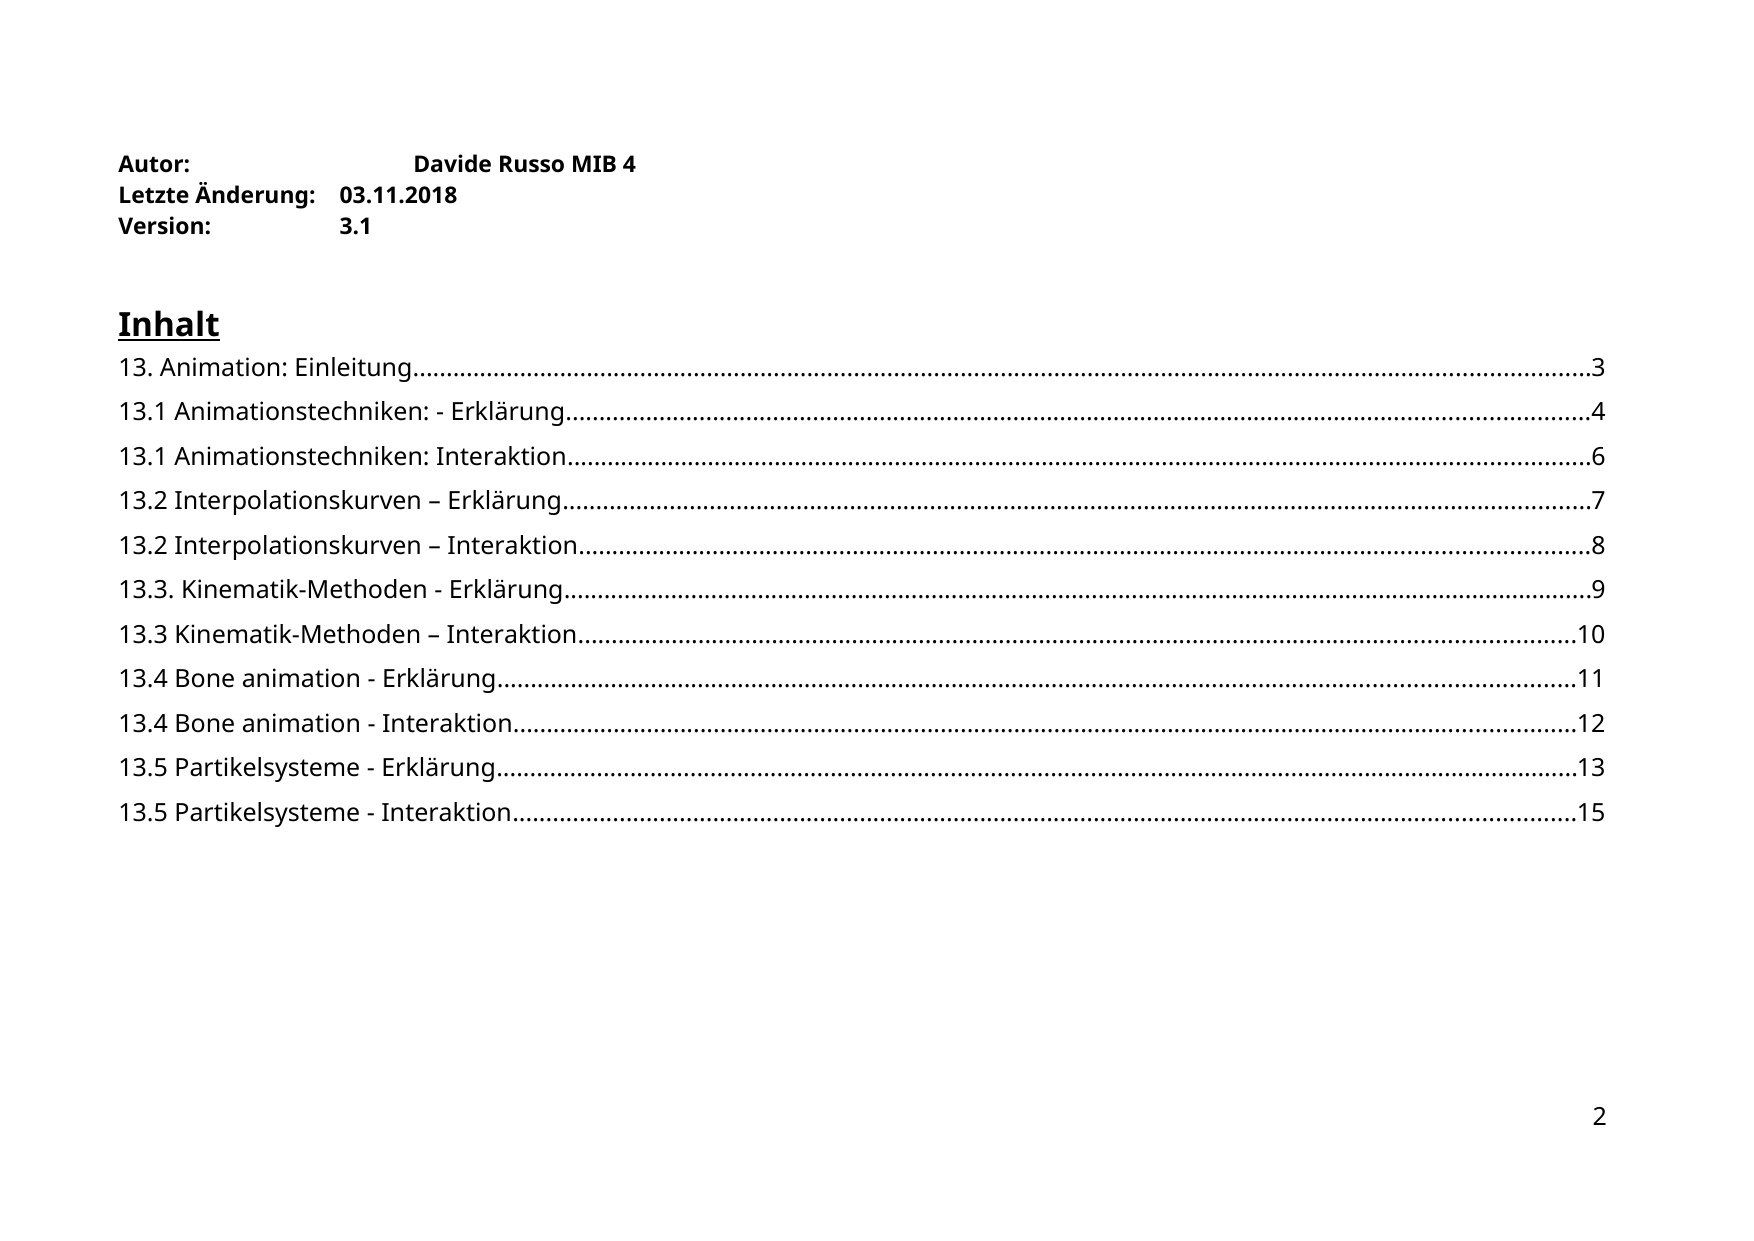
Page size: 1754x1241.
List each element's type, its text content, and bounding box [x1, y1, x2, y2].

text Letzte Änderung: 03.11.2018 Version: 3.1 [118, 179, 1606, 275]
text Autor: Davide Russo MIB 4 [118, 148, 1606, 179]
